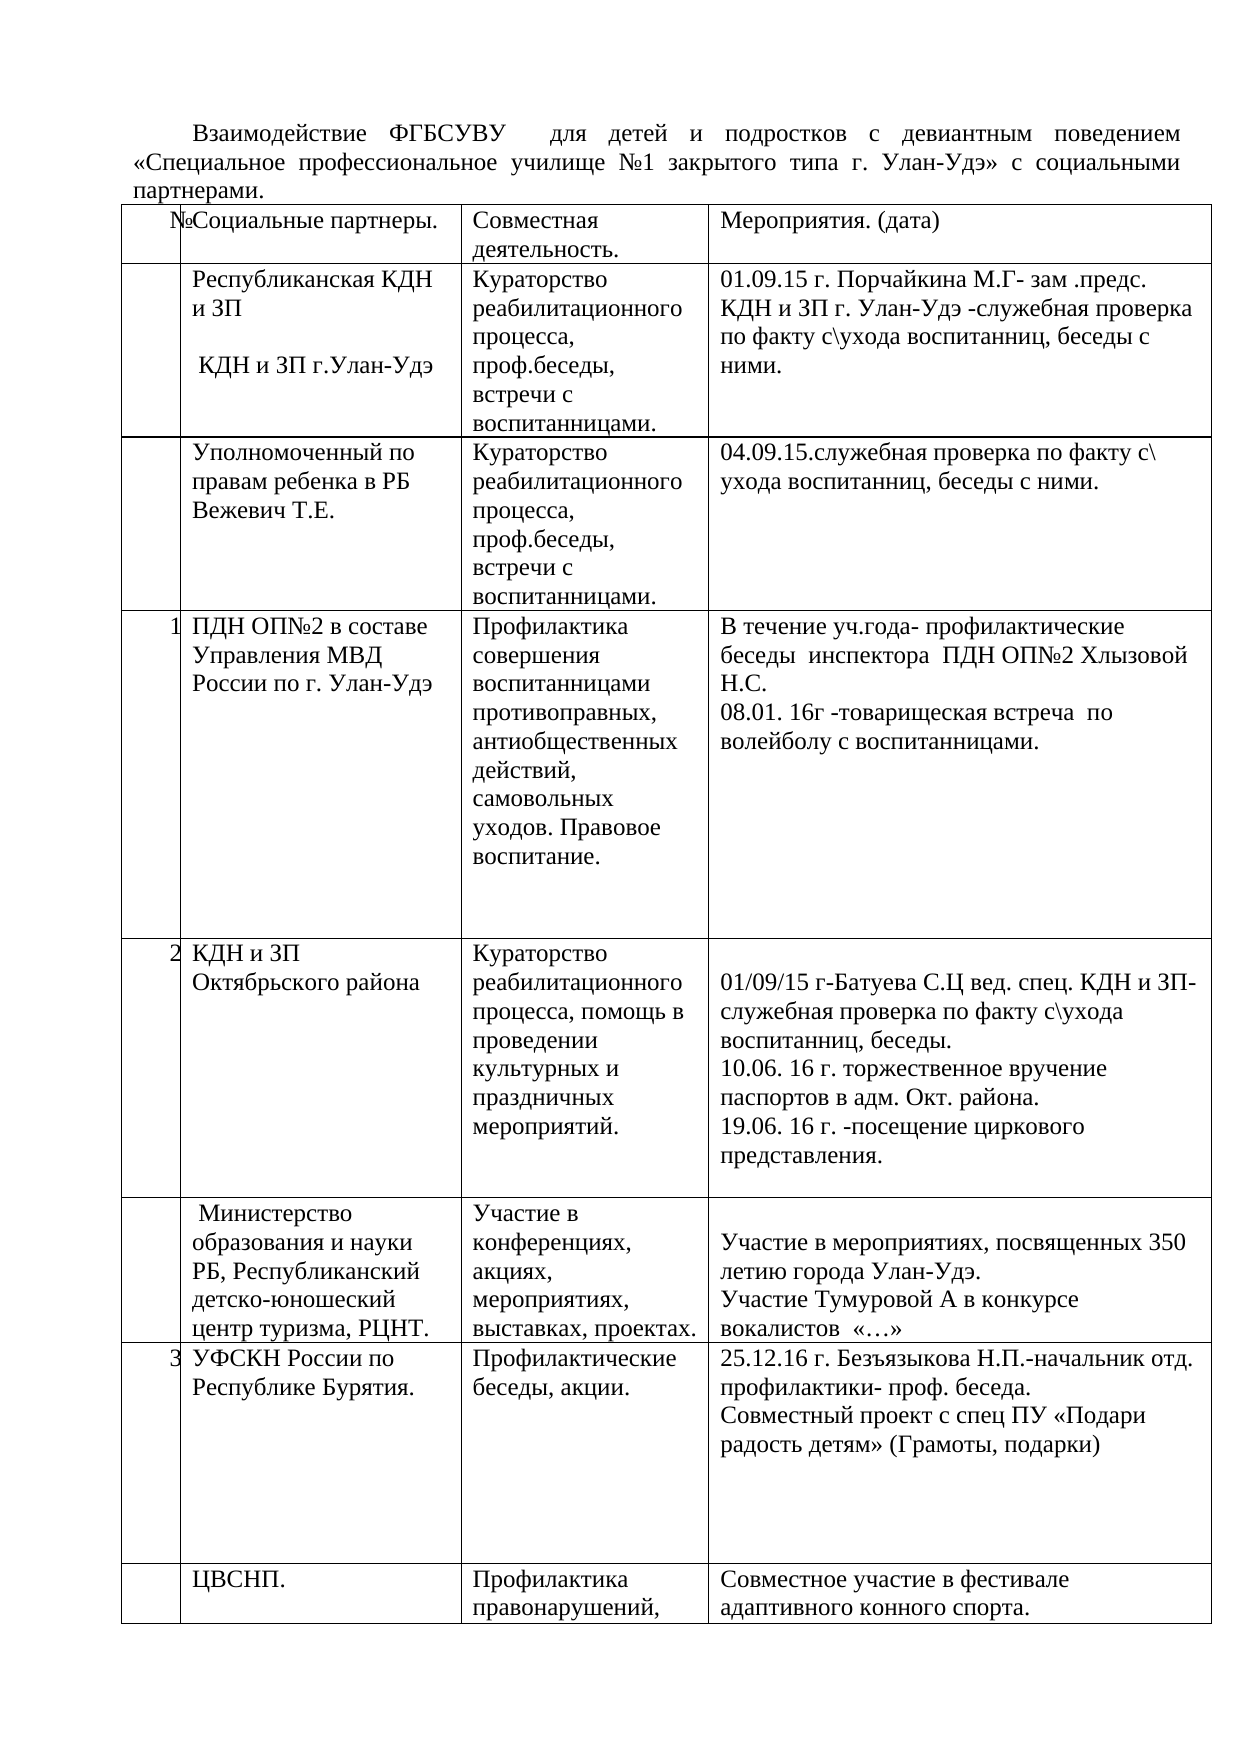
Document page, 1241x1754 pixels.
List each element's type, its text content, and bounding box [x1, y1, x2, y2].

table_cell Министерство образования и науки РБ, Республиканский детско-юношеский центр туризма, РЦНТ. [181, 1198, 461, 1342]
table_cell Кураторство реабилитационного процесса, помощь в проведении культурных и праздничных мероприятий. [462, 939, 708, 1197]
table_cell Участие в конференциях, акциях, мероприятиях, выставках, проектах. [462, 1198, 708, 1342]
table_cell [122, 264, 180, 436]
table_cell 25.12.16 г. Безъязыкова Н.П.-начальник отд. профилактики- проф. беседа. Совместный проект с спец ПУ «Подари радость детям» (Грамоты, подарки) [709, 1343, 1211, 1563]
table_cell УФСКН России по Республике Бурятия. [181, 1343, 461, 1563]
text Взаимодействие ФГБСУВУ для детей и подростков с девиантным поведением «Специальное профессиональное училище №1 закрытого типа г. Улан-Удэ» с социальными партнерами. [133, 118, 1181, 204]
table_cell Участие в мероприятиях, посвященных 350 летию города Улан-Удэ. Участие Тумуровой А в конкурсе вокалистов «…» [709, 1198, 1211, 1342]
table_cell 01/09/15 г-Батуева С.Ц вед. спец. КДН и ЗП- служебная проверка по факту с\ухода воспитанниц, беседы. 10.06. 16 г. торжественное вручение паспортов в адм. Окт. района. 19.06. 16 г. -посещение циркового представления. [709, 939, 1211, 1197]
table_header Социальные партнеры. [181, 205, 461, 263]
table_cell ПДН ОП№2 в составе Управления МВД России по г. Улан-Удэ [181, 611, 461, 937]
table_cell Уполномоченный по правам ребенка в РБ Вежевич Т.Е. [181, 438, 461, 610]
table_cell [122, 1564, 180, 1623]
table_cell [709, 1564, 1211, 1623]
table_cell Республиканская КДН и ЗП КДН и ЗП г.Улан-Удэ [181, 264, 461, 436]
table_header № [122, 205, 180, 263]
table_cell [462, 1564, 708, 1623]
table_cell Профилактика совершения воспитанницами противоправных, антиобщественных действий, самовольных уходов. Правовое воспитание. [462, 611, 708, 937]
table_cell ЦВСНП. [181, 1564, 461, 1623]
table_cell 01.09.15 г. Порчайкина М.Г- зам .предс. КДН и ЗП г. Улан-Удэ -служебная проверка по факту с\ухода воспитанниц, беседы с ними. [709, 264, 1211, 436]
table_cell 1 [122, 611, 180, 937]
table_cell Кураторство реабилитационного процесса, проф.беседы, встречи с воспитанницами. [462, 264, 708, 436]
table_cell 3 [122, 1343, 180, 1563]
table_cell [122, 1198, 180, 1342]
table_cell Кураторство реабилитационного процесса, проф.беседы, встречи с воспитанницами. [462, 438, 708, 610]
table_cell 04.09.15.служебная проверка по факту с\ухода воспитанниц, беседы с ними. [709, 438, 1211, 610]
table_cell Профилактические беседы, акции. [462, 1343, 708, 1563]
table_header Мероприятия. (дата) [709, 205, 1211, 263]
table_header Совместная деятельность. [462, 205, 708, 263]
table_cell В течение уч.года- профилактические беседы инспектора ПДН ОП№2 Хлызовой Н.С. 08.01. 16г -товарищеская встреча по волейболу с воспитанницами. [709, 611, 1211, 937]
table_cell 2 [122, 939, 180, 1197]
table_cell КДН и ЗП Октябрьского района [181, 939, 461, 1197]
table_cell [122, 438, 180, 610]
